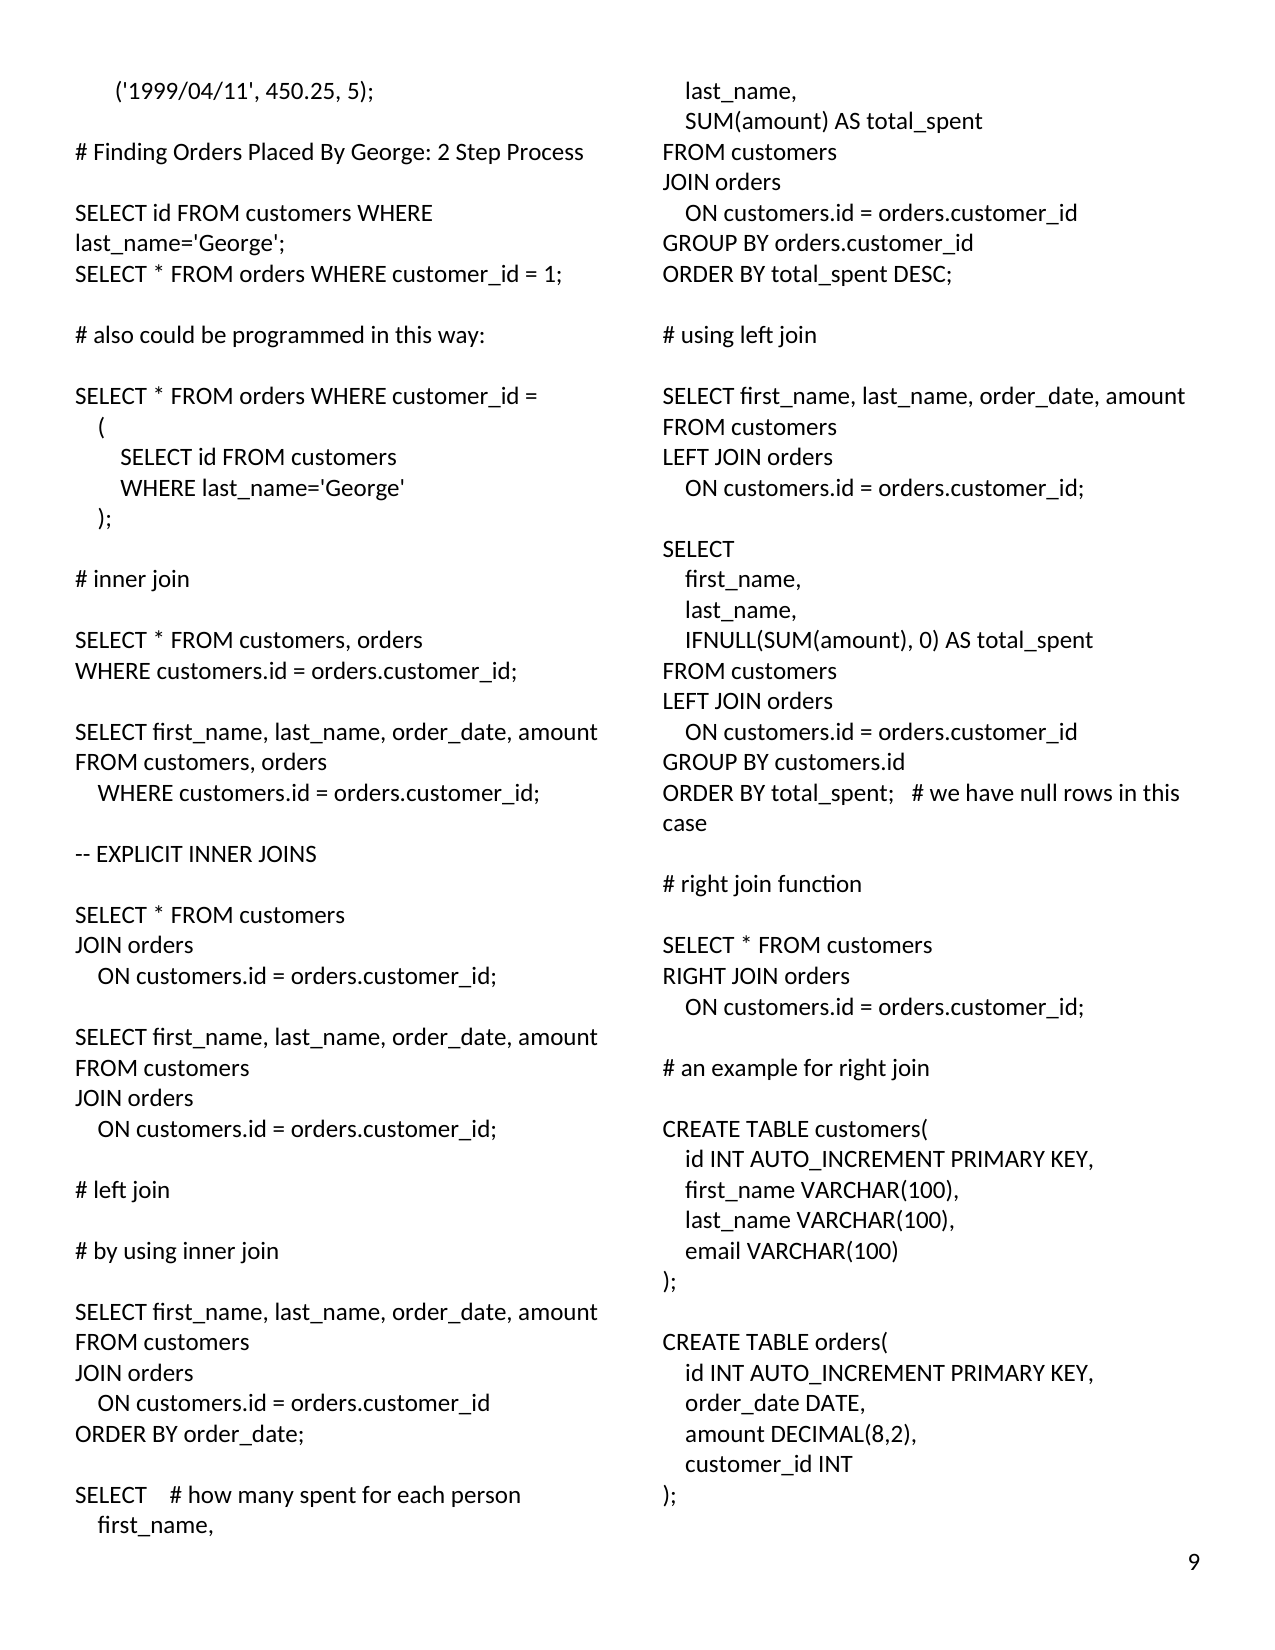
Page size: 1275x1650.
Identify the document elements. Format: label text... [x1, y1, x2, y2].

text # also could be programmed in this way: [75, 319, 612, 350]
text last_name, [662, 594, 1200, 624]
text SELECT first_name, last_name, order_date, amount [662, 380, 1200, 411]
text RIGHT JOIN orders [662, 960, 1200, 991]
text FROM customers [662, 655, 1200, 685]
text ('1999/04/11', 450.25, 5); [75, 75, 612, 106]
text ); [662, 1479, 1200, 1509]
text SELECT * FROM orders WHERE customer_id = 1; [75, 258, 612, 289]
text FROM customers [75, 1326, 612, 1357]
text ON customers.id = orders.customer_id [662, 716, 1200, 746]
text WHERE last_name='George' [75, 472, 612, 502]
text SELECT * FROM orders WHERE customer_id = [75, 380, 612, 411]
text IFNULL(SUM(amount), 0) AS total_spent [662, 624, 1200, 655]
text FROM customers, orders [75, 746, 612, 777]
text ON customers.id = orders.customer_id; [75, 960, 612, 991]
text SELECT id FROM customers [75, 441, 612, 472]
text FROM customers [662, 411, 1200, 441]
text first_name VARCHAR(100), [662, 1174, 1200, 1204]
text SELECT first_name, last_name, order_date, amount [75, 1296, 612, 1326]
text # inner join [75, 563, 612, 594]
text LEFT JOIN orders [662, 441, 1200, 472]
text ORDER BY total_spent; # we have null rows in this case [662, 777, 1200, 838]
text LEFT JOIN orders [662, 685, 1200, 716]
text FROM customers [75, 1052, 612, 1082]
text ORDER BY total_spent DESC; [662, 258, 1200, 289]
text # right join function [662, 868, 1200, 899]
text ON customers.id = orders.customer_id [662, 197, 1200, 228]
text order_date DATE, [662, 1387, 1200, 1418]
text id INT AUTO_INCREMENT PRIMARY KEY, [662, 1143, 1200, 1174]
text # by using inner join [75, 1235, 612, 1265]
text SELECT * FROM customers, orders [75, 624, 612, 655]
text ORDER BY order_date; [75, 1418, 612, 1448]
text JOIN orders [75, 1357, 612, 1387]
text ON customers.id = orders.customer_id [75, 1387, 612, 1418]
text # left join [75, 1174, 612, 1204]
text SELECT first_name, last_name, order_date, amount [75, 716, 612, 746]
text first_name, [75, 1509, 612, 1540]
text id INT AUTO_INCREMENT PRIMARY KEY, [662, 1357, 1200, 1387]
text ON customers.id = orders.customer_id; [662, 472, 1200, 502]
text ); [75, 502, 612, 533]
text WHERE customers.id = orders.customer_id; [75, 777, 612, 807]
text customer_id INT [662, 1448, 1200, 1479]
text amount DECIMAL(8,2), [662, 1418, 1200, 1448]
text CREATE TABLE orders( [662, 1326, 1200, 1357]
text SELECT * FROM customers [75, 899, 612, 929]
text # an example for right join [662, 1052, 1200, 1082]
text SUM(amount) AS total_spent [662, 106, 1200, 136]
text JOIN orders [75, 929, 612, 960]
text JOIN orders [662, 167, 1200, 197]
text ( [75, 411, 612, 441]
text # Finding Orders Placed By George: 2 Step Process [75, 136, 612, 167]
text email VARCHAR(100) [662, 1235, 1200, 1265]
text JOIN orders [75, 1082, 612, 1113]
text FROM customers [662, 136, 1200, 167]
text WHERE customers.id = orders.customer_id; [75, 655, 612, 685]
text ON customers.id = orders.customer_id; [75, 1113, 612, 1143]
text SELECT first_name, last_name, order_date, amount [75, 1021, 612, 1052]
text # using left join [662, 319, 1200, 350]
text first_name, [662, 563, 1200, 594]
text GROUP BY orders.customer_id [662, 228, 1200, 258]
text ON customers.id = orders.customer_id; [662, 991, 1200, 1021]
text GROUP BY customers.id [662, 746, 1200, 777]
text last_name, [662, 75, 1200, 106]
text SELECT * FROM customers [662, 929, 1200, 960]
text CREATE TABLE customers( [662, 1113, 1200, 1143]
text SELECT # how many spent for each person [75, 1479, 612, 1509]
text -- EXPLICIT INNER JOINS [75, 838, 612, 868]
text ); [662, 1265, 1200, 1296]
text SELECT [662, 533, 1200, 563]
text SELECT id FROM customers WHERE last_name='George'; [75, 197, 612, 258]
text last_name VARCHAR(100), [662, 1204, 1200, 1235]
